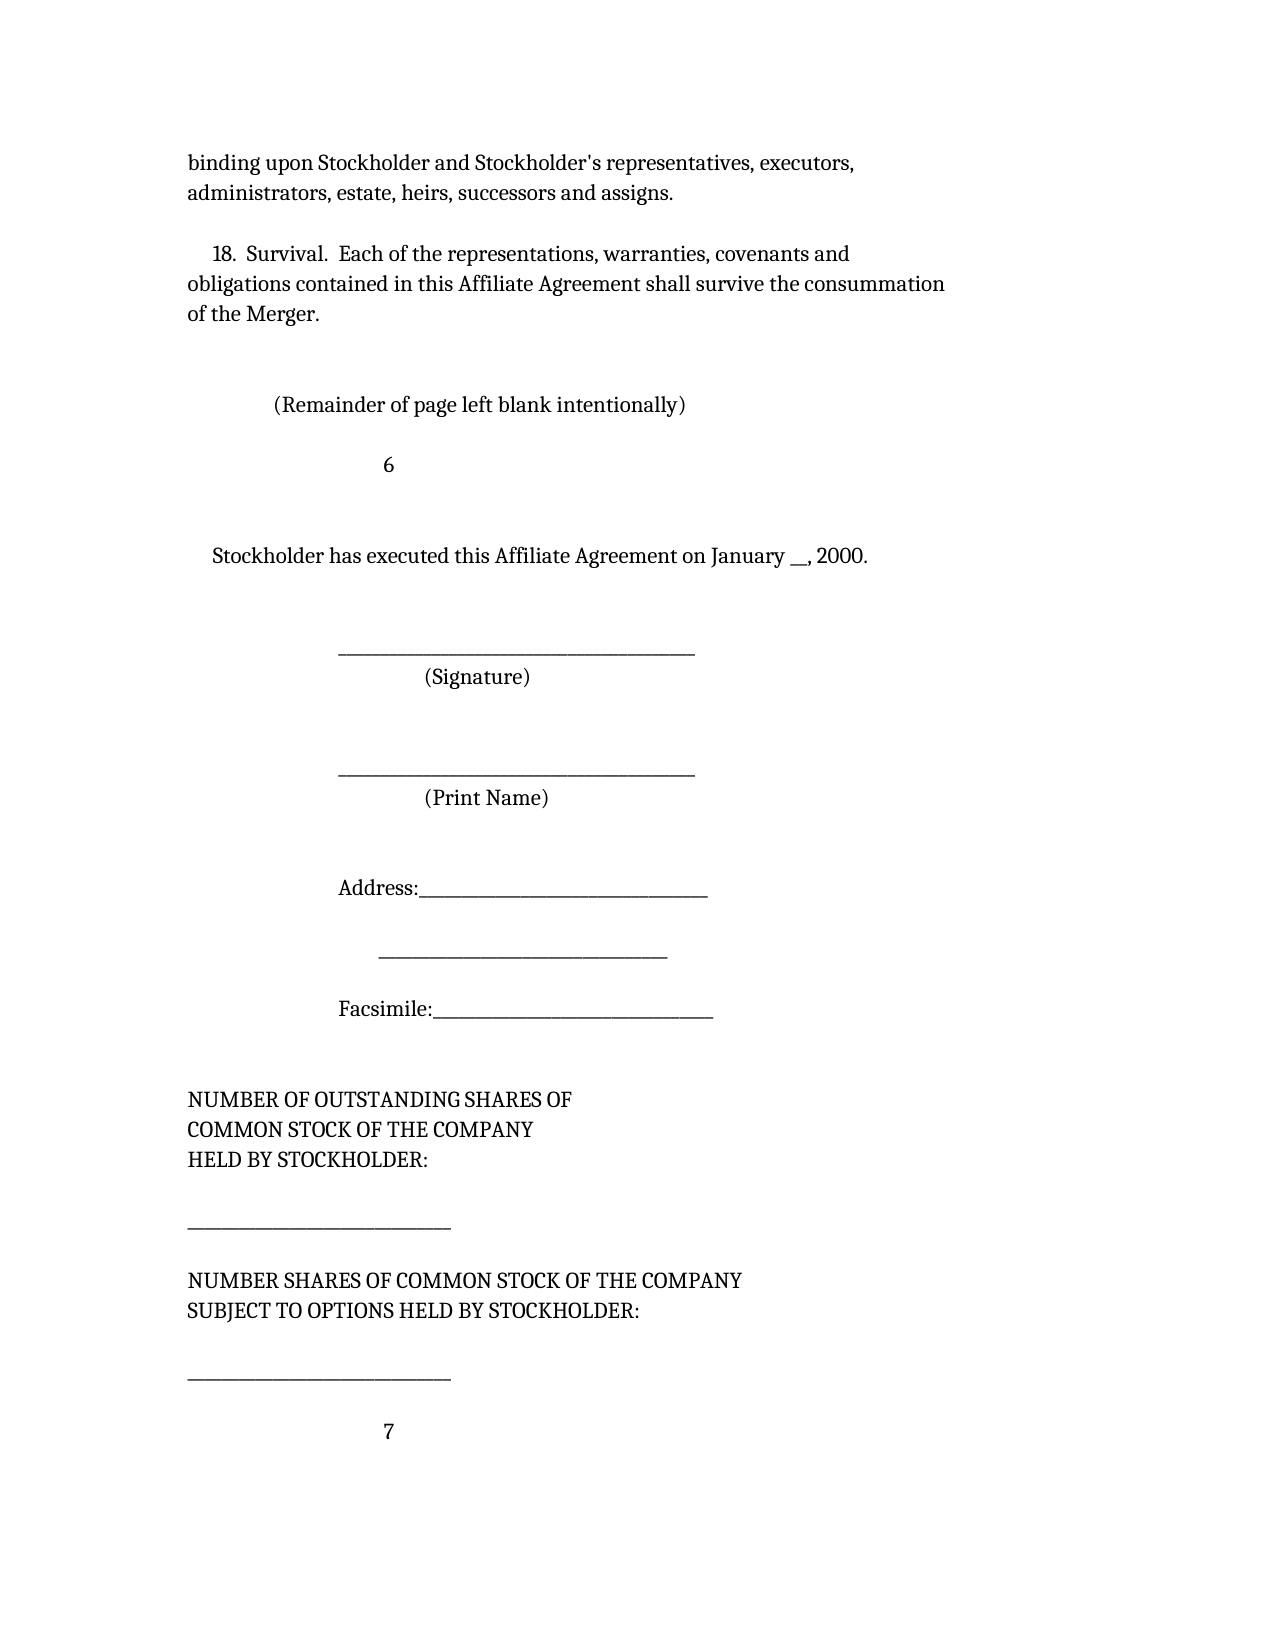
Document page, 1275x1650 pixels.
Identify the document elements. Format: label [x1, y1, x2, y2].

text [187, 150, 1087, 1445]
